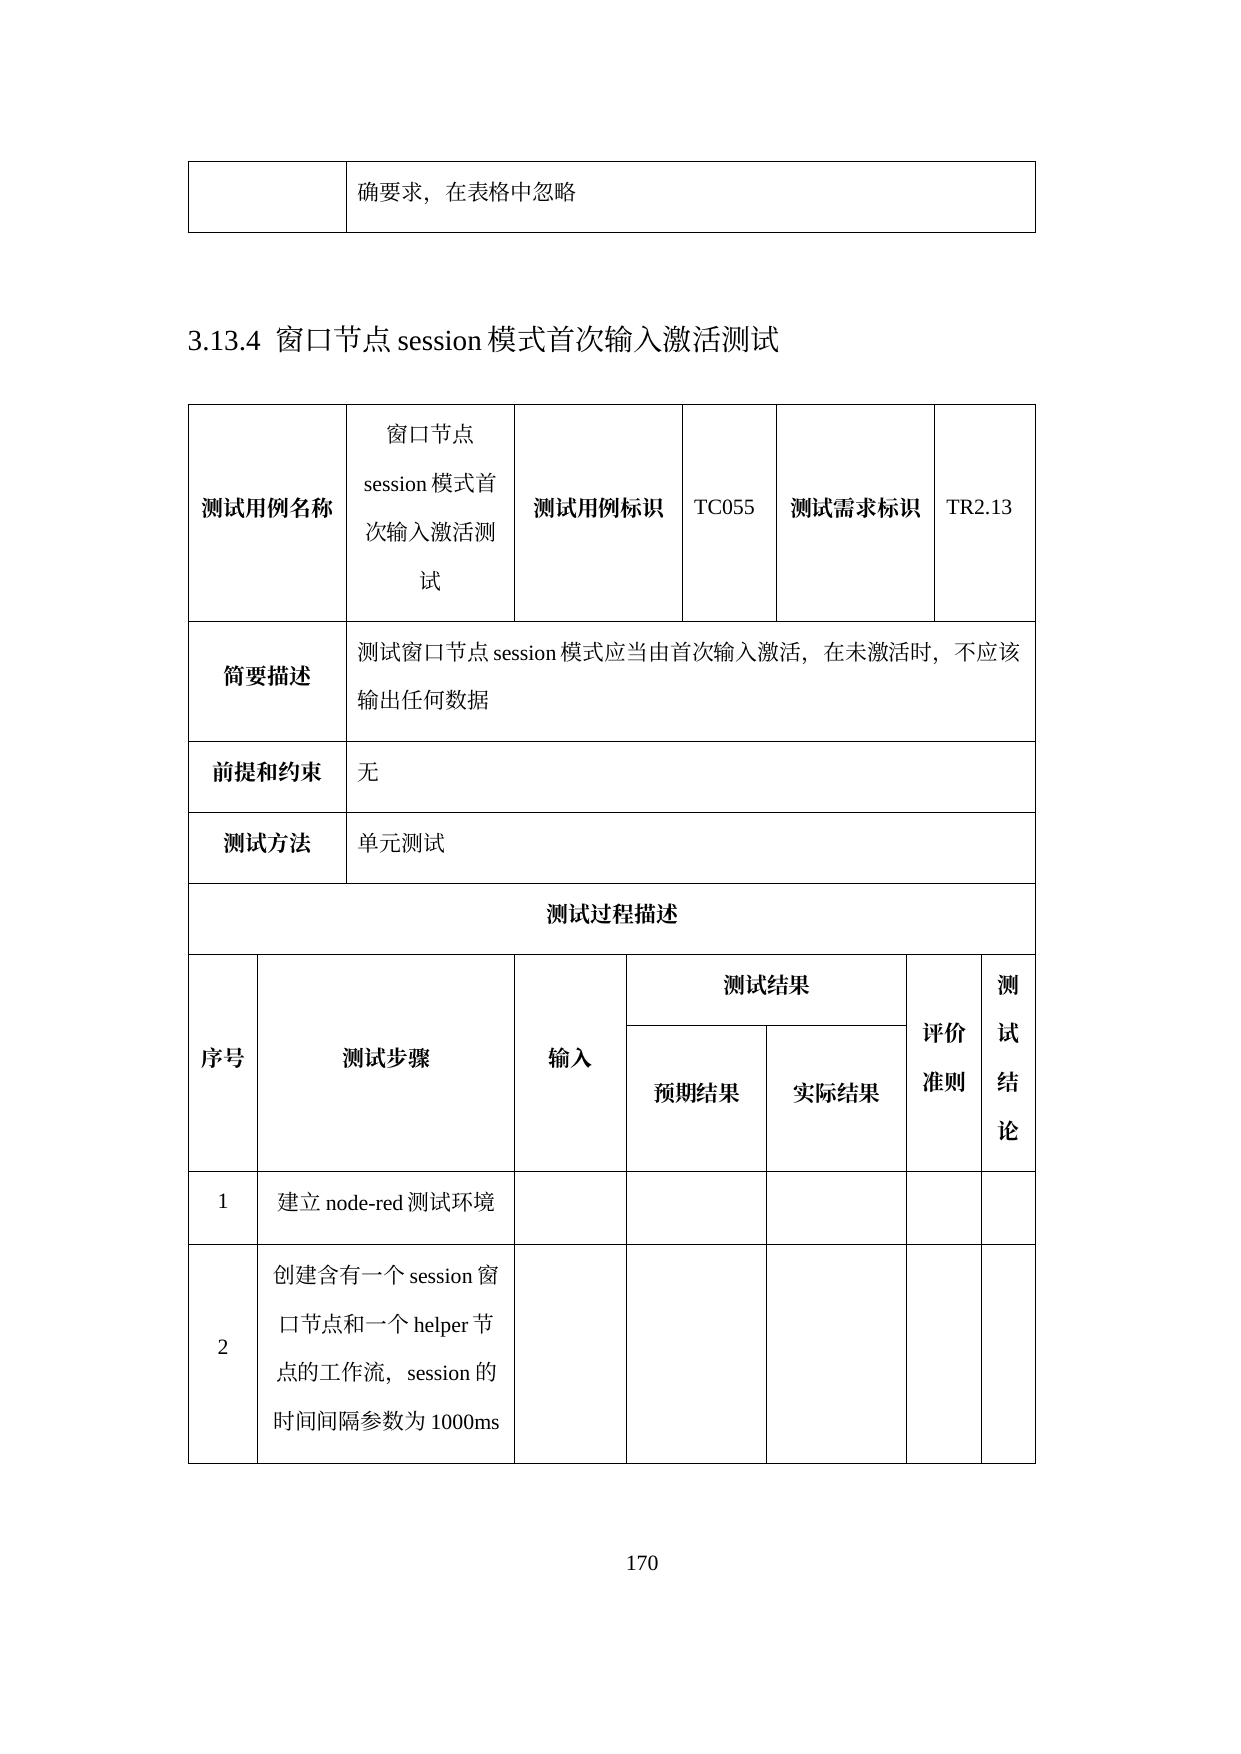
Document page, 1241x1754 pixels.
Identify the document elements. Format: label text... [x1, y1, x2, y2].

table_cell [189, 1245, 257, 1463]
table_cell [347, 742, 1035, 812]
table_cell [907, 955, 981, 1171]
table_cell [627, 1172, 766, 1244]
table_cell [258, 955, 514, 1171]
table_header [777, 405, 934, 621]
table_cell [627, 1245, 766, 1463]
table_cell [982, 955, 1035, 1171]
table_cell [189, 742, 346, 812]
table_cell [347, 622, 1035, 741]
list 窗口节点session模式首次输入激活测试 [187, 305, 1053, 370]
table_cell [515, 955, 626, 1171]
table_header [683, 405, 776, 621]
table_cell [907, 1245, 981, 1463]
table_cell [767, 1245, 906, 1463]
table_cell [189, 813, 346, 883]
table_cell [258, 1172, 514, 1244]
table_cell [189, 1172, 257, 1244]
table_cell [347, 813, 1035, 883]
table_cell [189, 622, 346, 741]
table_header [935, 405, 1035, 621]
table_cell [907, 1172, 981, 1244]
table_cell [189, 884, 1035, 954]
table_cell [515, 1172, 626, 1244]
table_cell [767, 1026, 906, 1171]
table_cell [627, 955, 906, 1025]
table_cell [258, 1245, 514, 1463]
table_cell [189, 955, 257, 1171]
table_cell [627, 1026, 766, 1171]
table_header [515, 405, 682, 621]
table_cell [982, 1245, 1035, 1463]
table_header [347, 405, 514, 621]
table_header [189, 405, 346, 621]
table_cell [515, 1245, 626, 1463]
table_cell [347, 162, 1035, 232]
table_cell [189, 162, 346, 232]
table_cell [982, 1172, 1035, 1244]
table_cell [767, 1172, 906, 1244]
